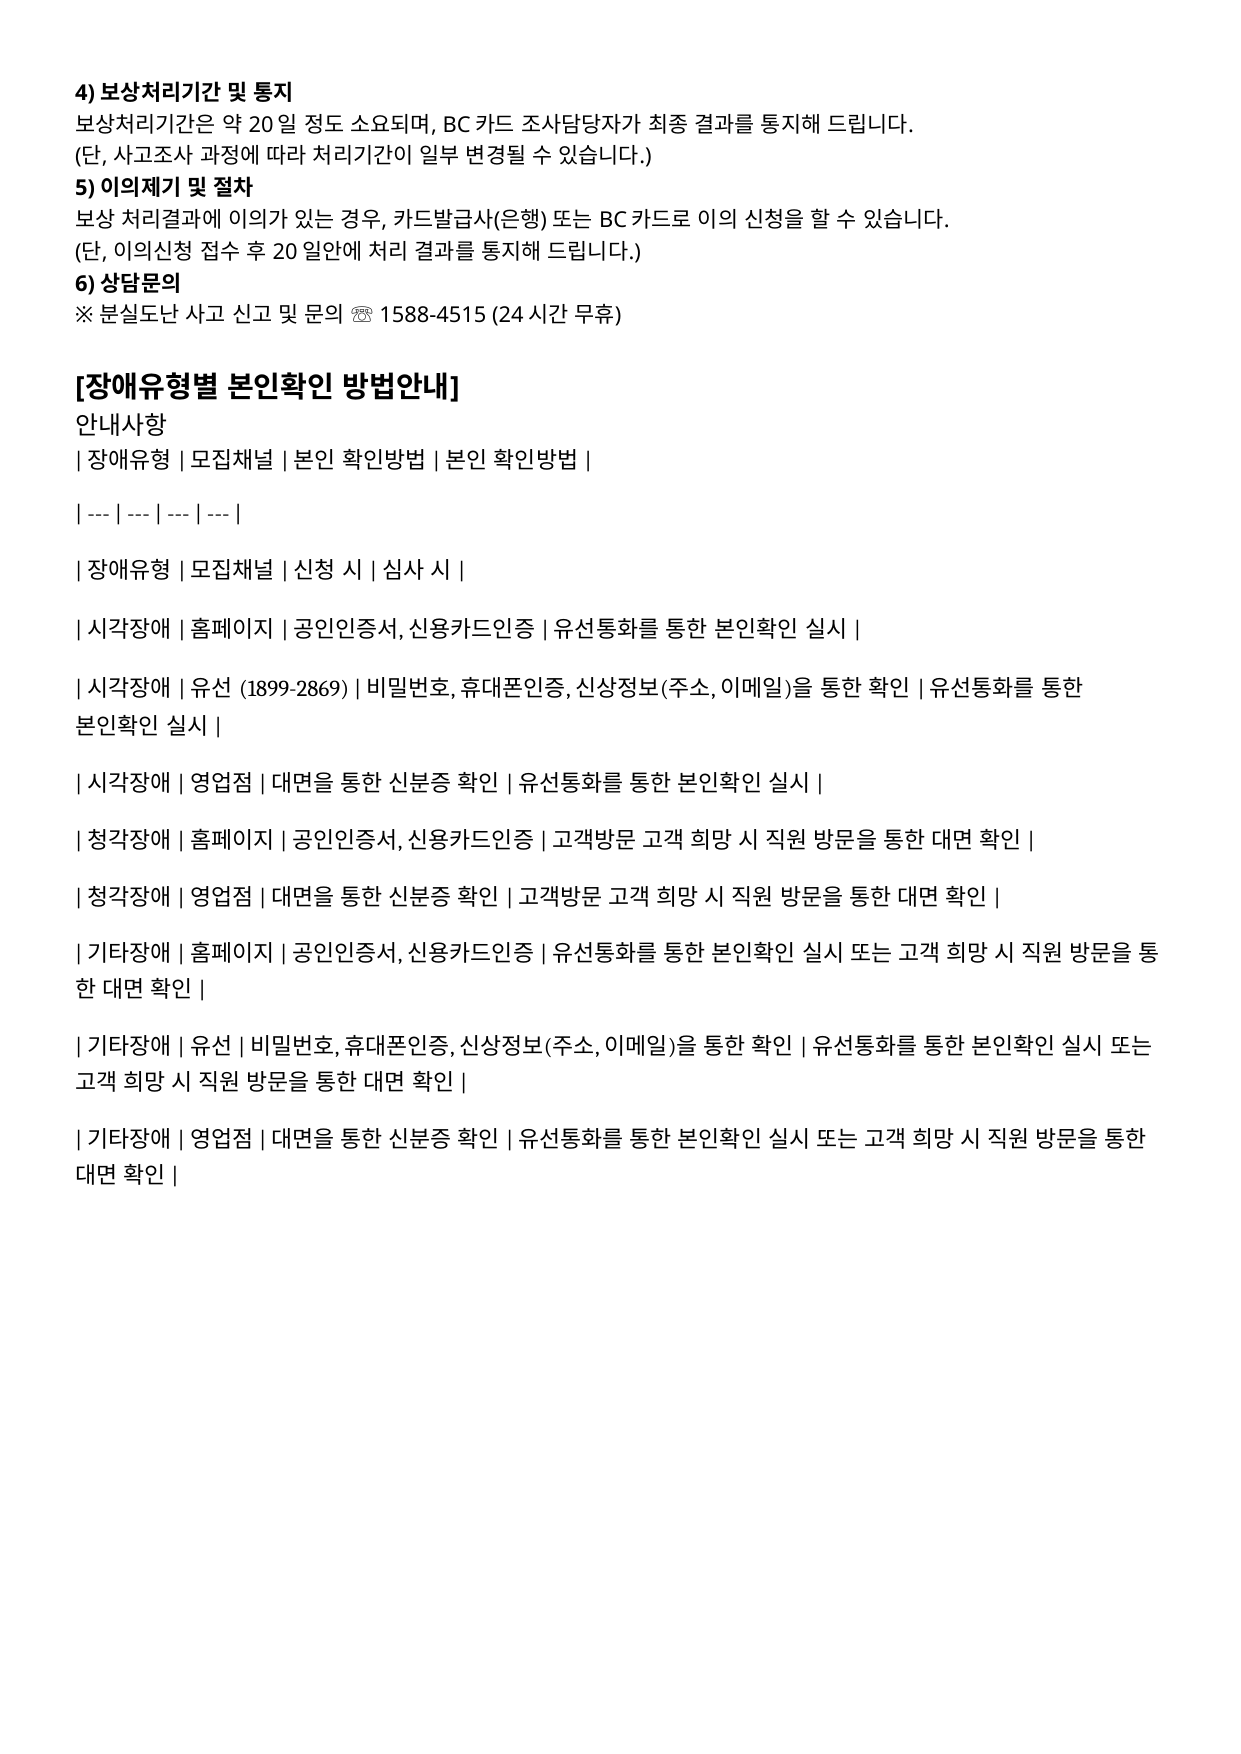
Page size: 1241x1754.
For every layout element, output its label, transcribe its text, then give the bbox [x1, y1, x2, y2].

text | 기타장애 | 홈페이지 | 공인인증서, 신용카드인증 | 유선통화를 통한 본인확인 실시 또는 고객 희망 시 직원 방문을 통한 대면 확인 | [75, 937, 1165, 1004]
text [장애유형별 본인확인 방법안내] [75, 363, 1165, 406]
subtitle 4) 보상처리기간 및 통지 [75, 75, 1165, 107]
text | 시각장애 | 유선 (1899-2869) | 비밀번호, 휴대폰인증, 신상정보(주소, 이메일)을 통한 확인 | 유선통화를 통한 본인확인 실시 | [75, 670, 1165, 741]
text | --- | --- | --- | --- | [75, 501, 1165, 527]
text | 장애유형 | 모집채널 | 본인 확인방법 | 본인 확인방법 | [75, 442, 1165, 475]
text 안내사항 [75, 406, 1165, 442]
subtitle 5) 이의제기 및 절차 [75, 170, 1165, 202]
text 보상처리기간은 약 20일 정도 소요되며, BC카드 조사담당자가 최종 결과를 통지해 드립니다. (단, 사고조사 과정에 따라 처리기간이 일부 변경될 수 있습니다.) [75, 107, 1165, 170]
text | 청각장애 | 홈페이지 | 공인인증서, 신용카드인증 | 고객방문 고객 희망 시 직원 방문을 통한 대면 확인 | [75, 824, 1165, 855]
text | 기타장애 | 유선 | 비밀번호, 휴대폰인증, 신상정보(주소, 이메일)을 통한 확인 | 유선통화를 통한 본인확인 실시 또는 고객 희망 시 직원 방문을 통한 대면 확인 | [75, 1030, 1165, 1097]
subtitle 6) 상담문의 [75, 266, 1165, 297]
text ※ 분실도난 사고 신고 및 문의 ☏ 1588-4515 (24시간 무휴) [75, 297, 1165, 329]
text | 기타장애 | 영업점 | 대면을 통한 신분증 확인 | 유선통화를 통한 본인확인 실시 또는 고객 희망 시 직원 방문을 통한 대면 확인 | [75, 1123, 1165, 1190]
text 보상 처리결과에 이의가 있는 경우, 카드발급사(은행) 또는 BC카드로 이의 신청을 할 수 있습니다. (단, 이의신청 접수 후 20일안에 처리 결과를 통지해 드립니다.) [75, 202, 1165, 266]
text | 장애유형 | 모집채널 | 신청 시 | 심사 시 | [75, 552, 1165, 585]
text | 시각장애 | 영업점 | 대면을 통한 신분증 확인 | 유선통화를 통한 본인확인 실시 | [75, 767, 1165, 798]
text | 시각장애 | 홈페이지 | 공인인증서, 신용카드인증 | 유선통화를 통한 본인확인 실시 | [75, 611, 1165, 644]
text | 청각장애 | 영업점 | 대면을 통한 신분증 확인 | 고객방문 고객 희망 시 직원 방문을 통한 대면 확인 | [75, 880, 1165, 912]
